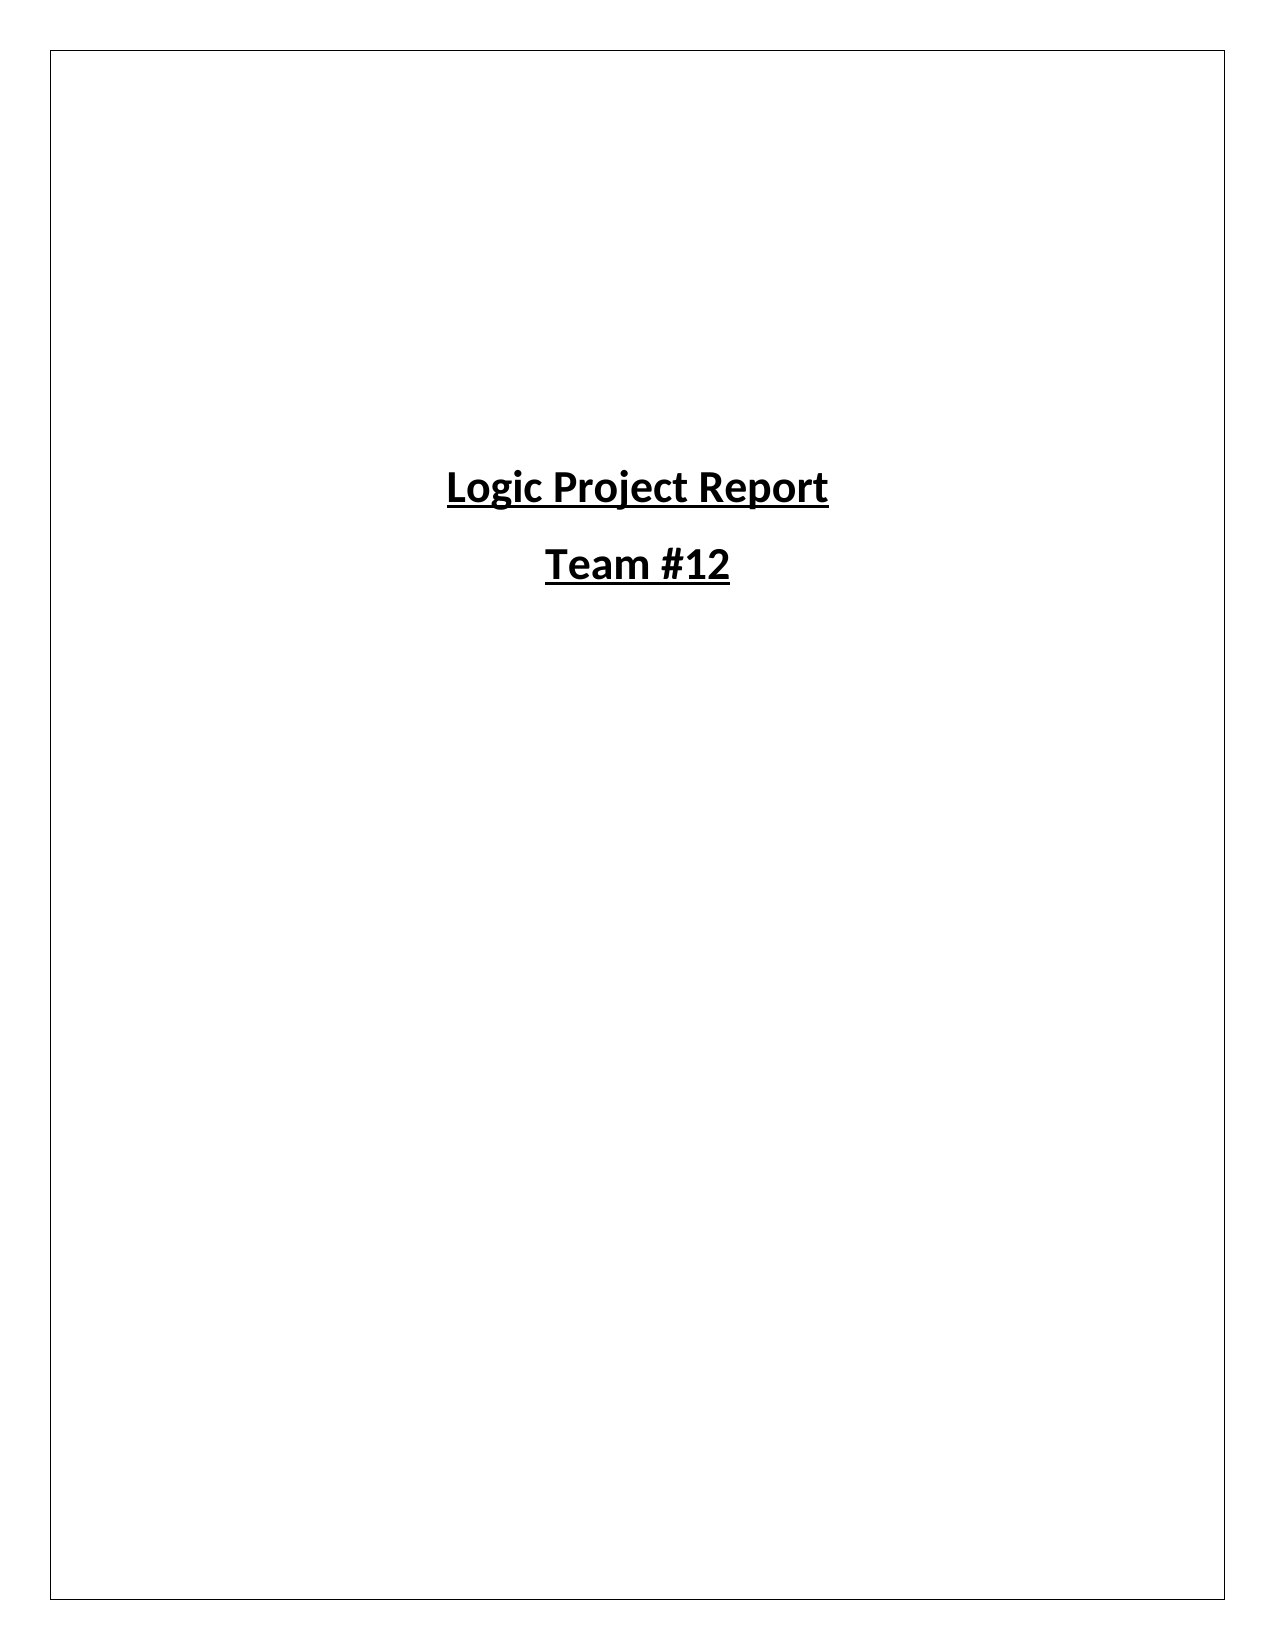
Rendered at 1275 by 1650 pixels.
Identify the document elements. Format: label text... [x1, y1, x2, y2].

text Team #12 [150, 535, 1125, 591]
text Logic Project Report [150, 458, 1125, 514]
